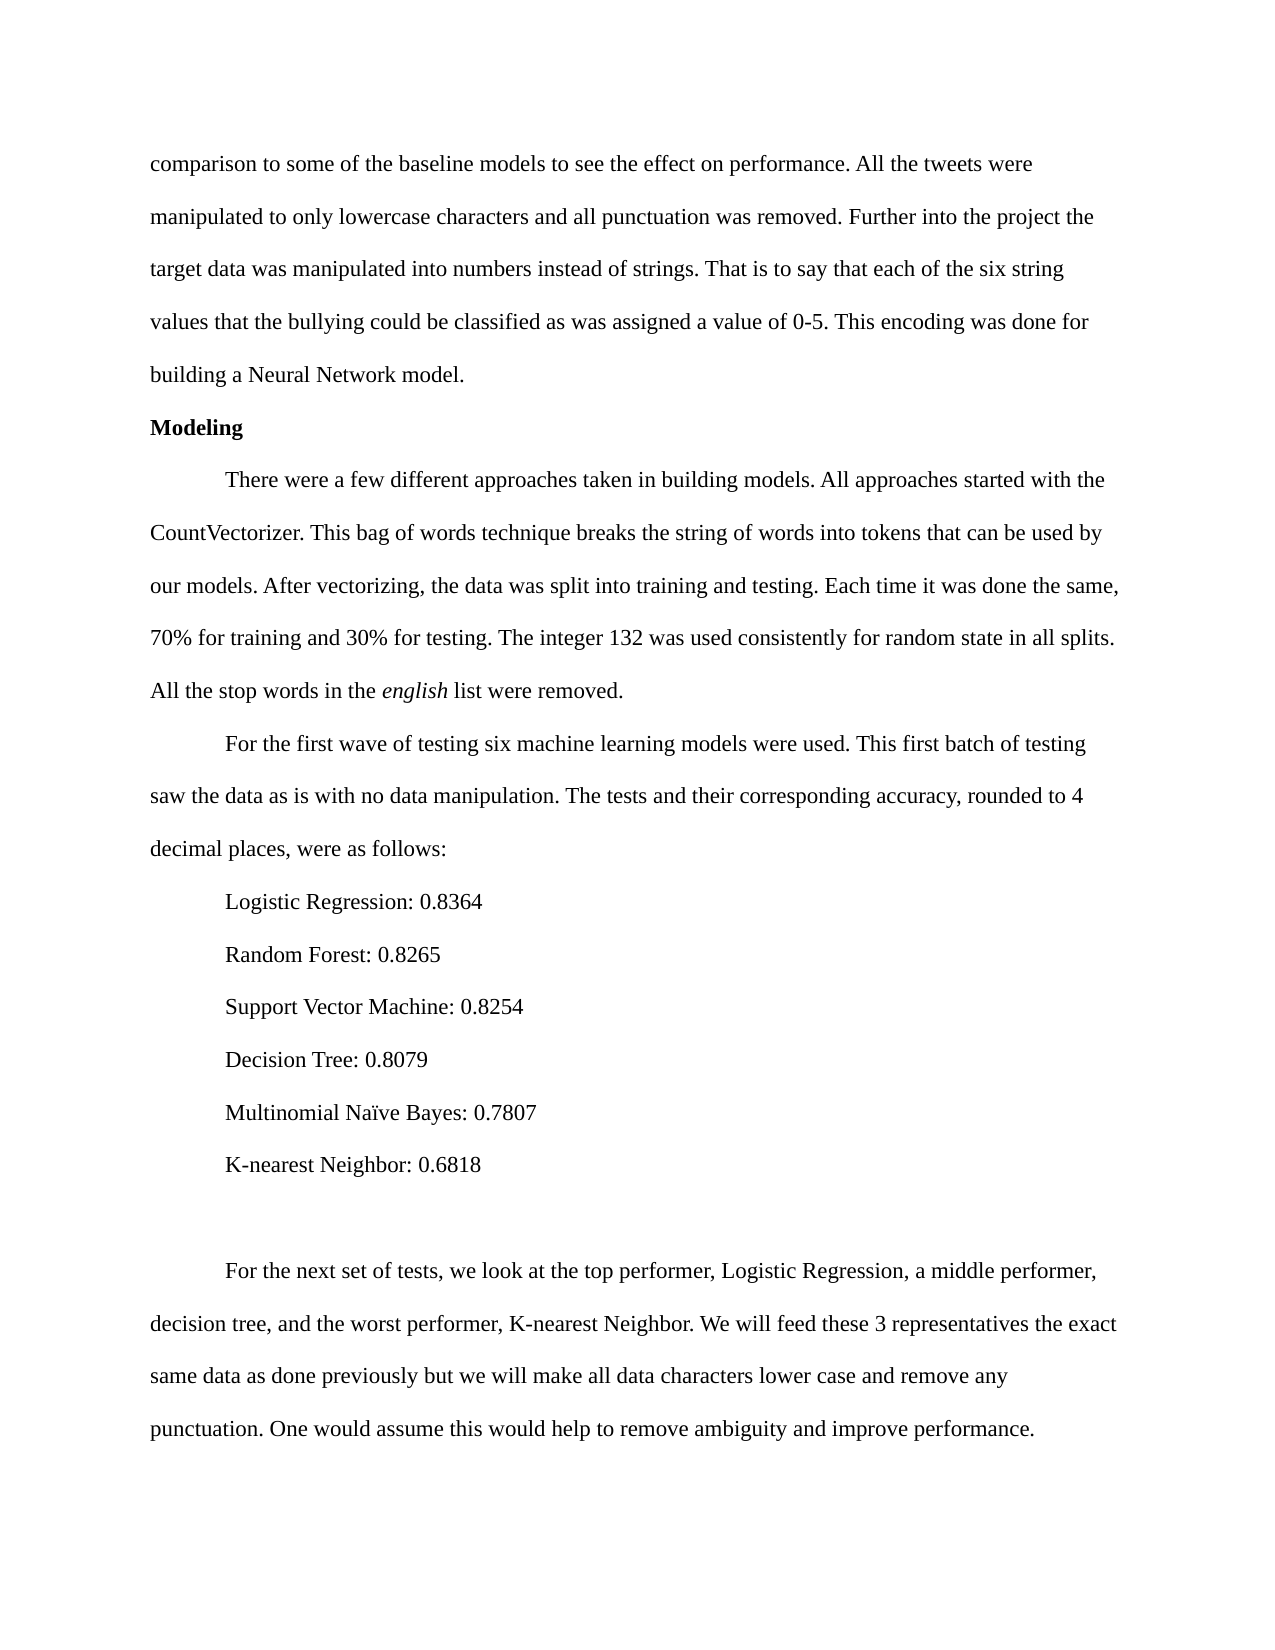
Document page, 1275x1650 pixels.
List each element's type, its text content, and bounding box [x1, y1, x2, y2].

text Decision Tree: 0.8079 [150, 1046, 1125, 1072]
text Multinomial Naïve Bayes: 0.7807 [150, 1099, 1125, 1125]
text Support Vector Machine: 0.8254 [150, 993, 1125, 1020]
text Logistic Regression: 0.8364 [150, 888, 1125, 914]
text K-nearest Neighbor: 0.6818 [150, 1151, 1125, 1178]
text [150, 150, 1125, 387]
text Random Forest: 0.8265 [150, 941, 1125, 967]
text There were a few different approaches taken in building models. All approaches started with the CountVectorizer. This bag of words technique breaks the string of words into tokens that can be used by our models. After vectorizing, the data was split into training and testing. Each time it was done the same, 70% for training and 30% for testing. The integer 132 was used consistently for random state in all splits. All the stop words in the english list were removed. [150, 466, 1125, 703]
text Modeling [150, 413, 1125, 440]
text For the first wave of testing six machine learning models were used. This first batch of testing saw the data as is with no data manipulation. The tests and their corresponding accuracy, rounded to 4 decimal places, were as follows: [150, 730, 1125, 862]
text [150, 1257, 1125, 1441]
